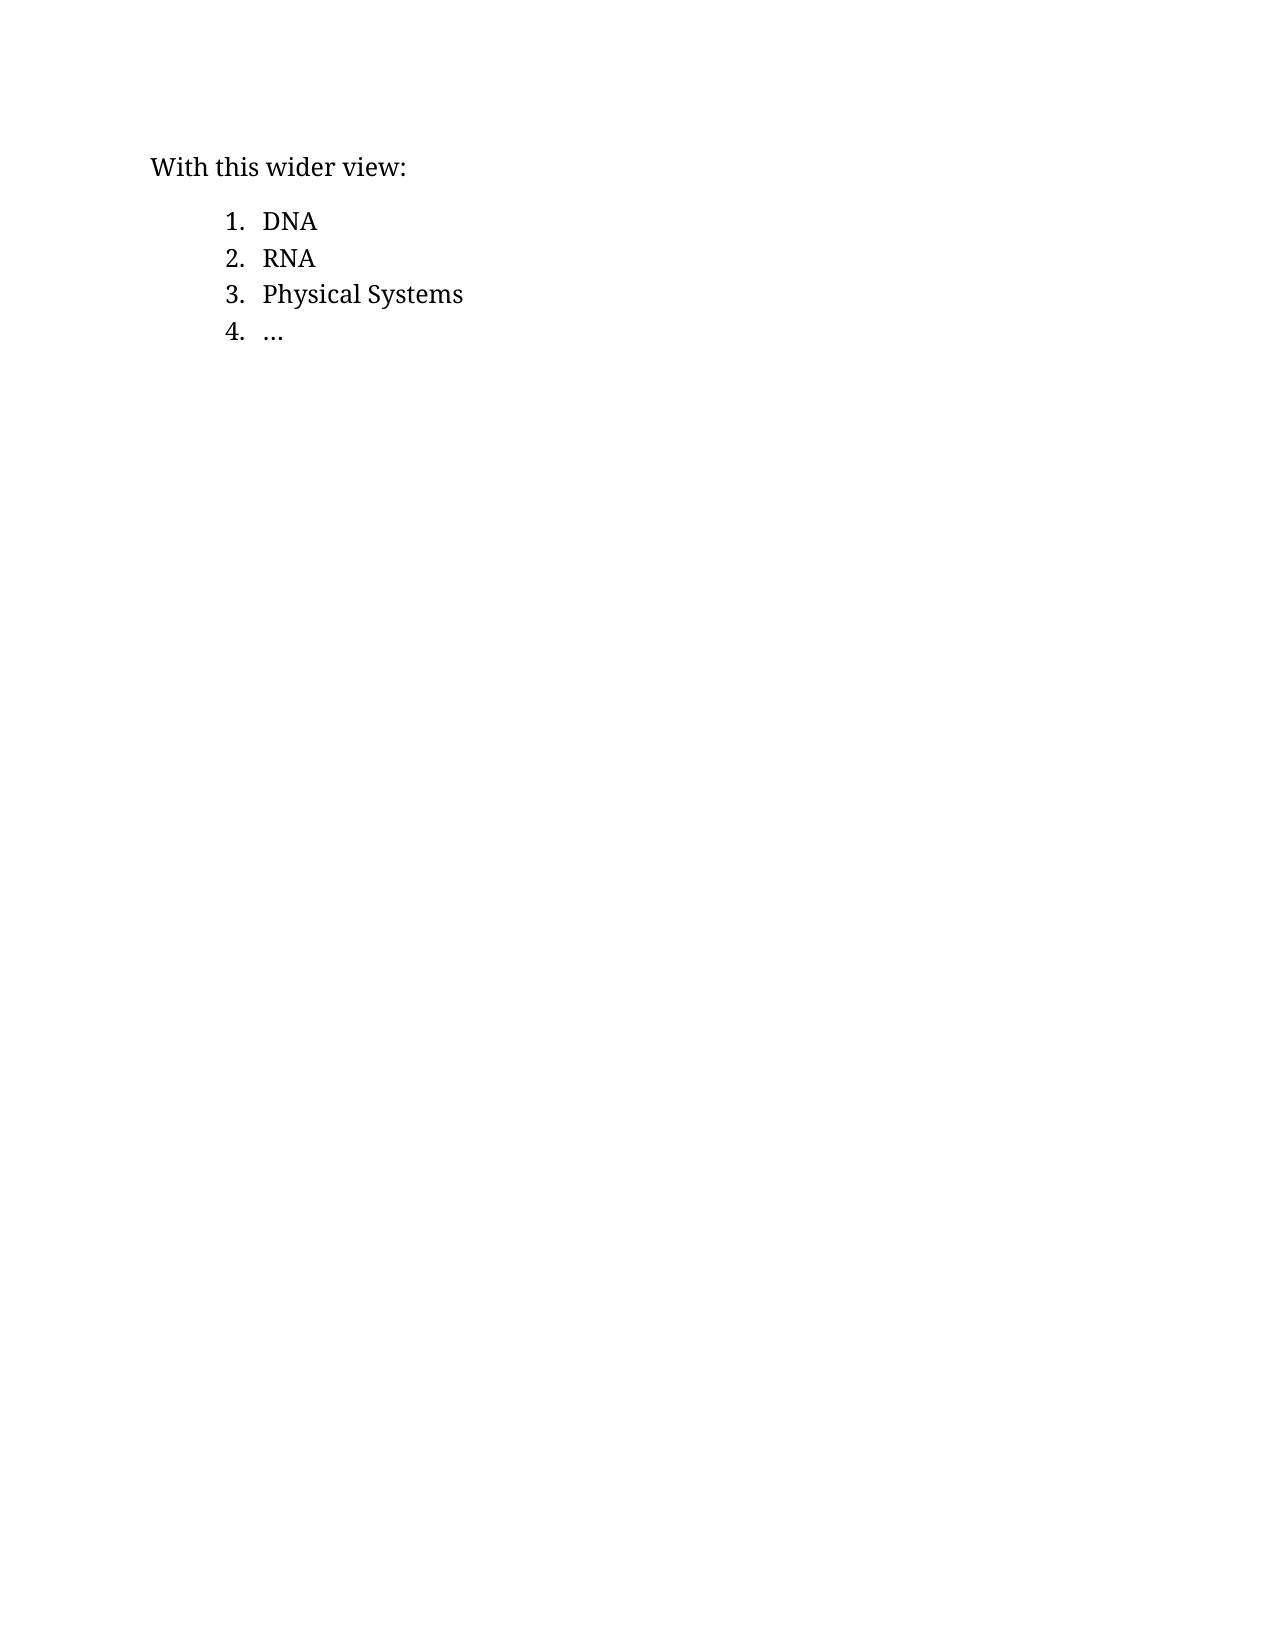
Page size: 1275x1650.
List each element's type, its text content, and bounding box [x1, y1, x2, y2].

text With this wider view: [150, 150, 1125, 184]
list RNA [225, 240, 1125, 274]
list … [225, 314, 1125, 348]
list DNA [225, 203, 1125, 237]
list Physical Systems [225, 277, 1125, 311]
